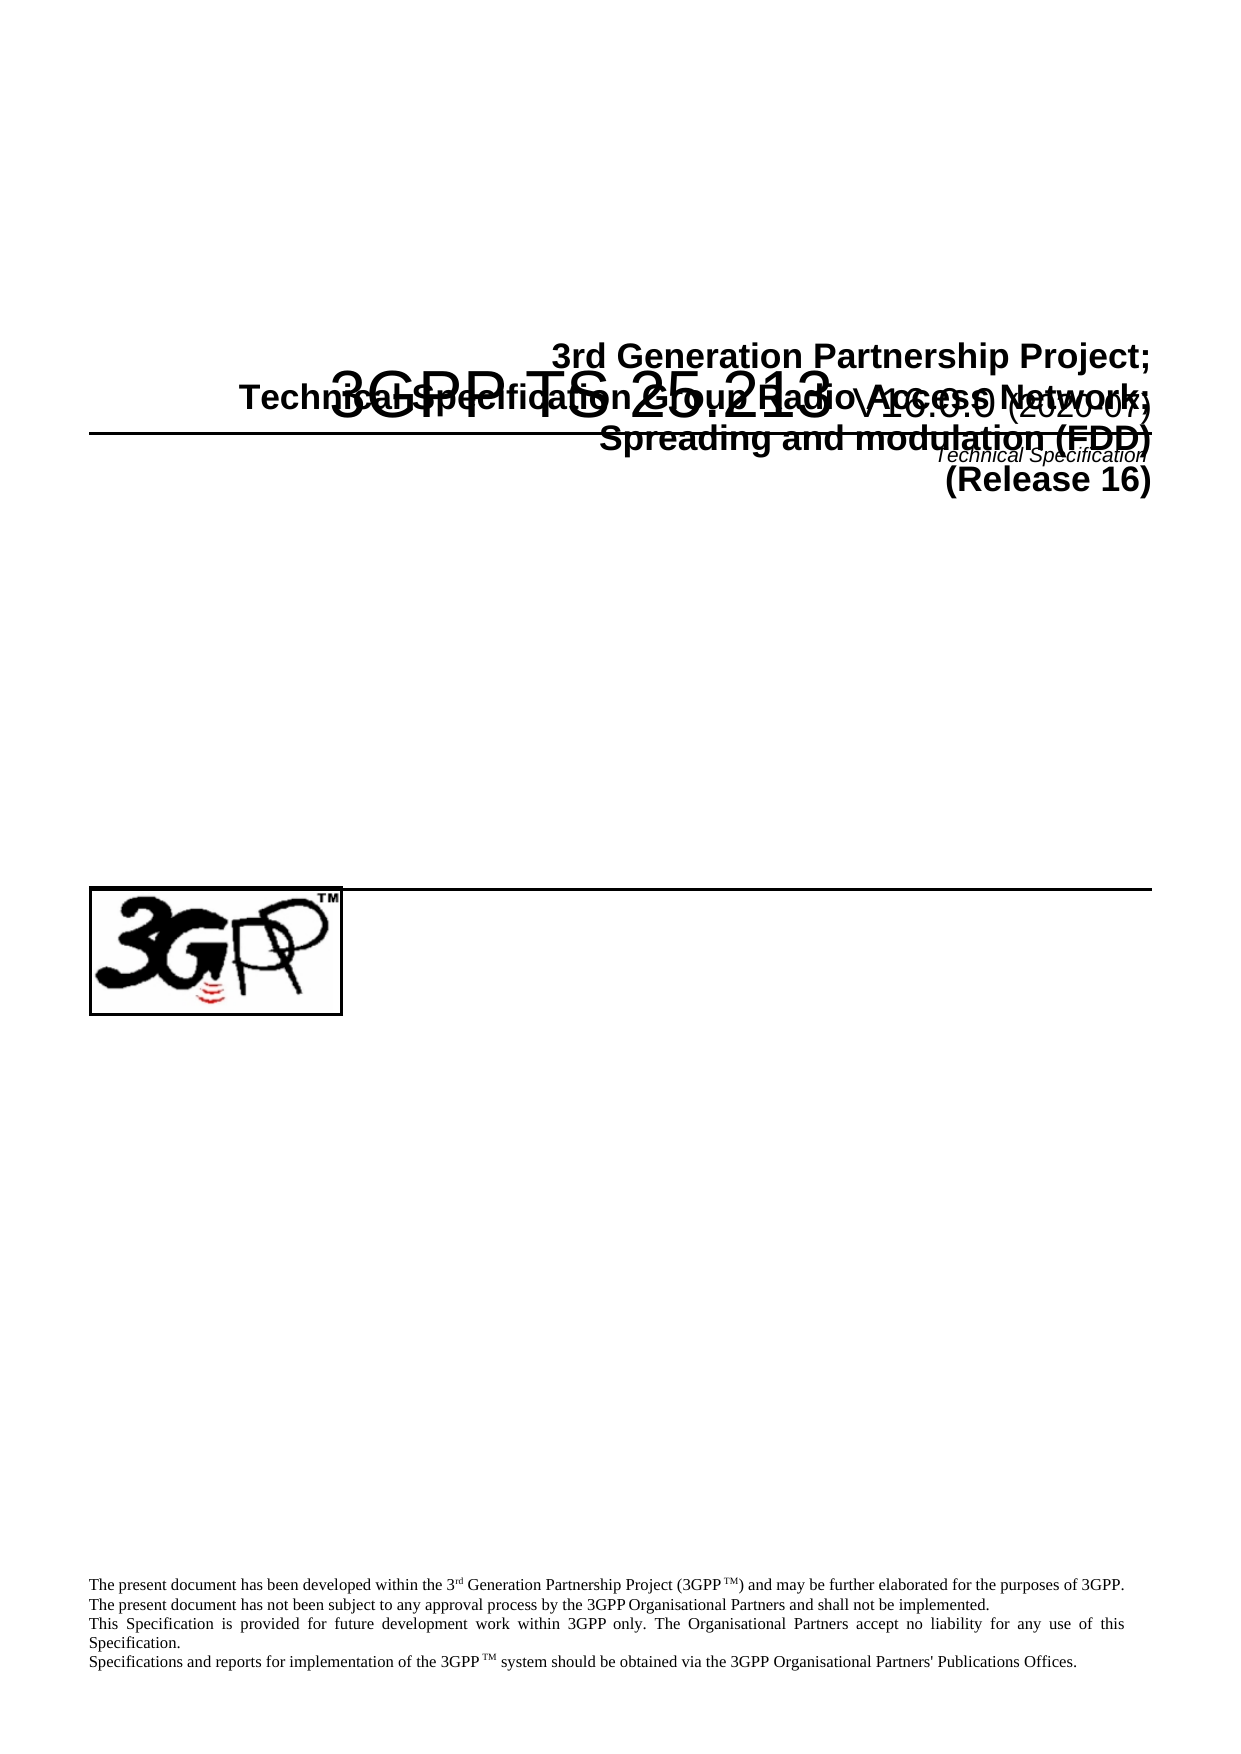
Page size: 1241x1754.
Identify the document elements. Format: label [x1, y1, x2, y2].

picture [92, 891, 340, 1013]
